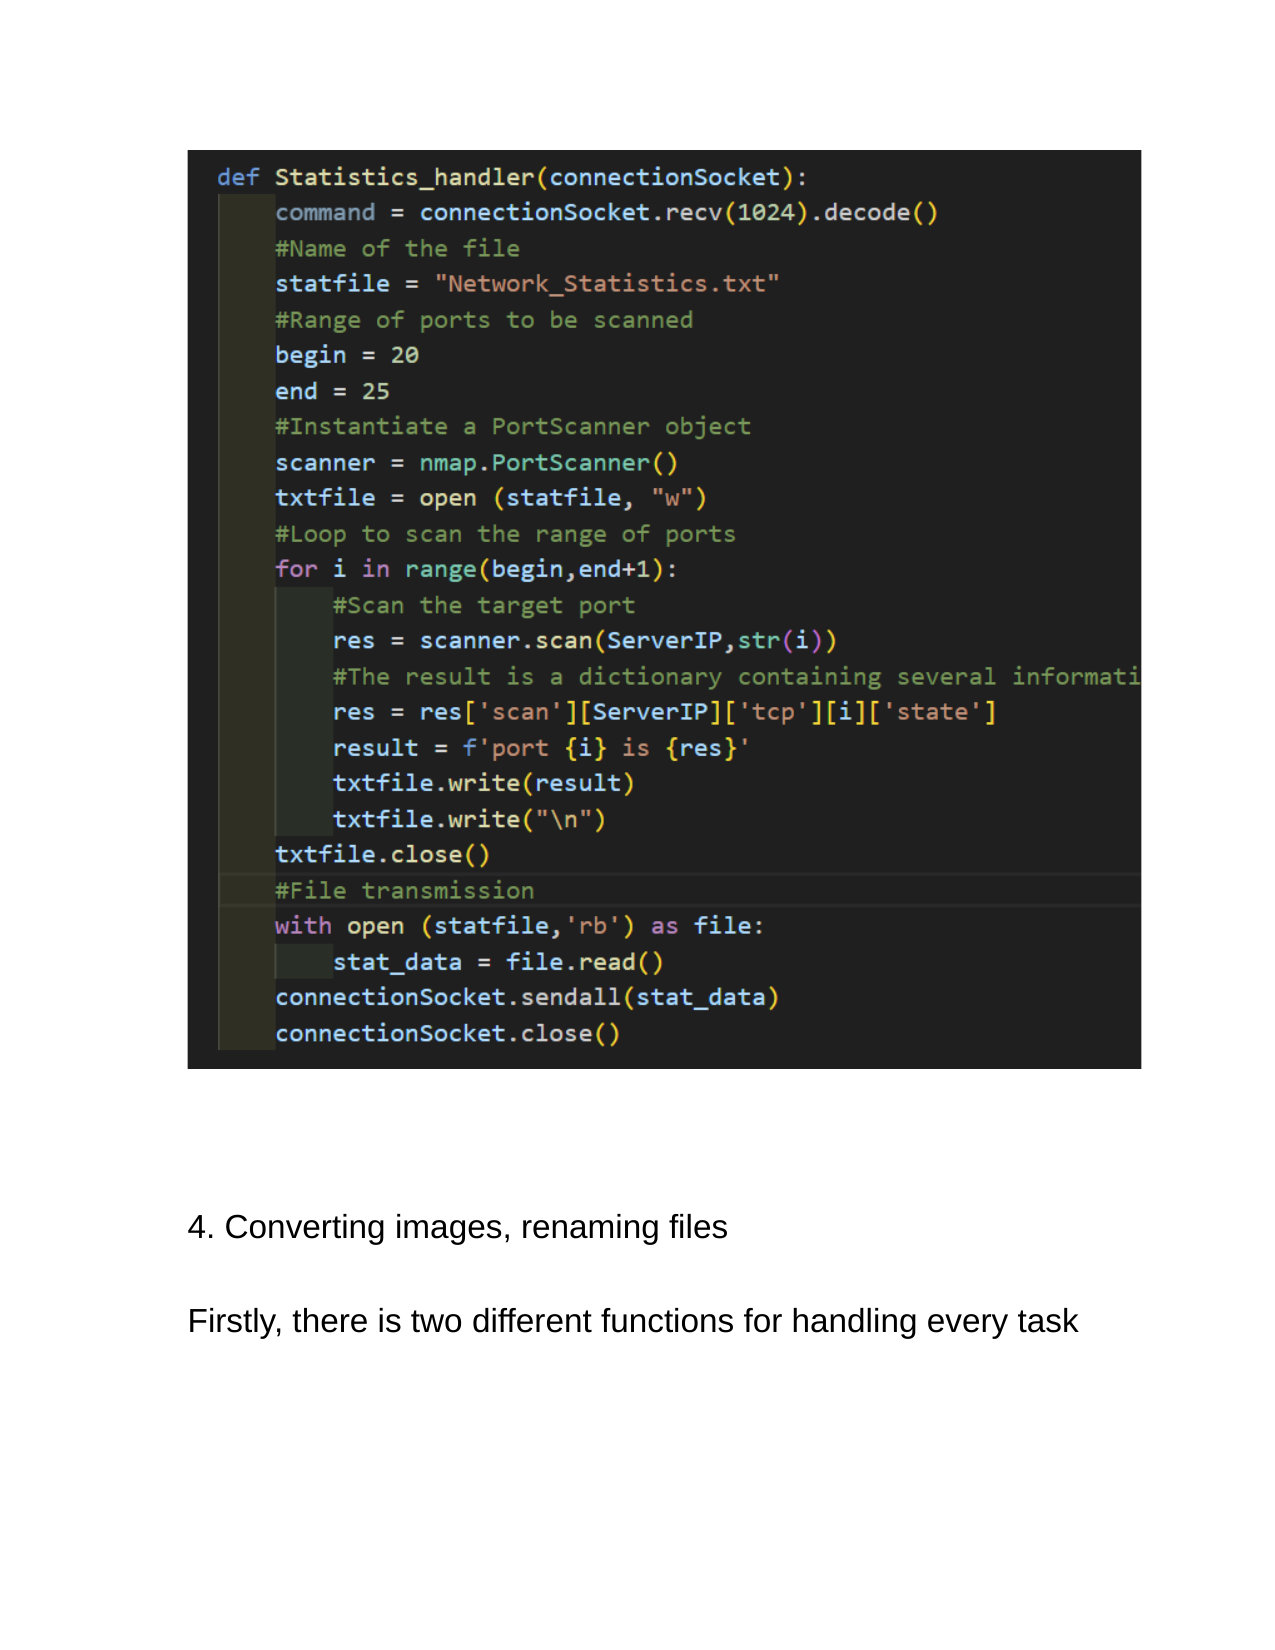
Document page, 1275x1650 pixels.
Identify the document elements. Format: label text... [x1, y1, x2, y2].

text Firstly, there is two different functions for handling every task [187, 1301, 1125, 1339]
text 4. Converting images, renaming files [187, 1207, 1125, 1246]
picture [187, 150, 1142, 1069]
